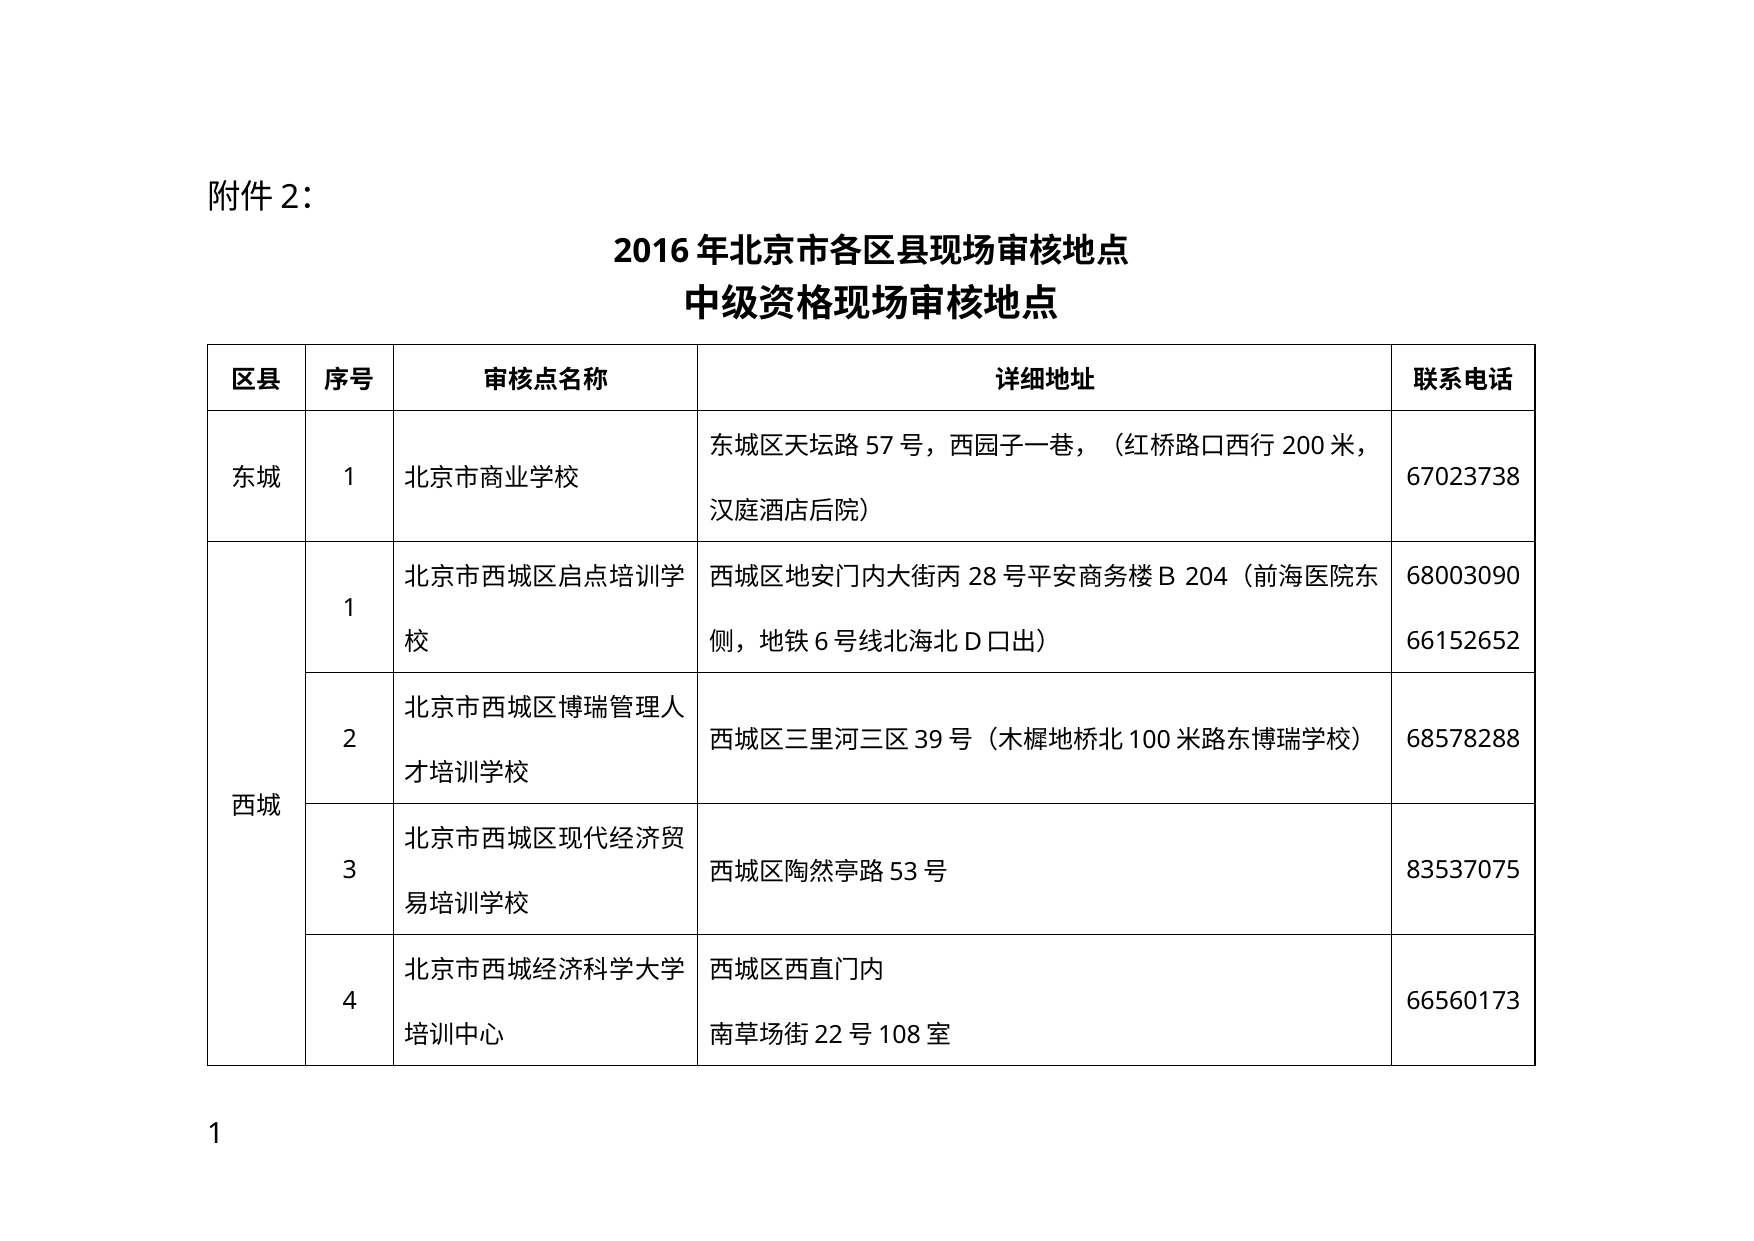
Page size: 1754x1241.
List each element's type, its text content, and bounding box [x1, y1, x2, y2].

table_cell 北京市西城区启点培训学校 [394, 542, 697, 672]
table_header 详细地址 [698, 345, 1391, 410]
table_header 联系电话 [1392, 345, 1534, 410]
table_header 审核点名称 [394, 345, 697, 410]
table_header 序号 [306, 345, 393, 410]
table_cell 67023738 [1392, 411, 1534, 541]
table_cell 4 [306, 935, 393, 1065]
table_cell 1 [306, 411, 393, 541]
table_header 区县 [208, 345, 305, 410]
table_cell 3 [306, 804, 393, 934]
text 附件2： [207, 165, 1535, 219]
table_cell 北京市西城经济科学大学培训中心 [394, 935, 697, 1065]
table_cell 2 [306, 673, 393, 803]
table_cell 1 [306, 542, 393, 672]
text 中级资格现场审核地点 [207, 273, 1535, 328]
table_cell 68003090 66152652 [1392, 542, 1534, 672]
table_cell 北京市商业学校 [394, 411, 697, 541]
table_cell 北京市西城区现代经济贸易培训学校 [394, 804, 697, 934]
table_cell 西城区三里河三区39号（木樨地桥北100米路东博瑞学校） [698, 673, 1391, 803]
table_cell 66560173 [1392, 935, 1534, 1065]
text 2016年北京市各区县现场审核地点 [207, 219, 1535, 273]
table_cell 东城区天坛路57号，西园子一巷，（红桥路口西行200米，汉庭酒店后院） [698, 411, 1391, 541]
table_cell 68578288 [1392, 673, 1534, 803]
table_cell 西城区西直门内 南草场街22号108室 [698, 935, 1391, 1065]
table_cell 东城 [208, 411, 305, 541]
table_cell 83537075 [1392, 804, 1534, 934]
table_cell 西城区地安门内大街丙28号平安商务楼Ｂ204（前海医院东侧，地铁6号线北海北D口出） [698, 542, 1391, 672]
table_cell 西城区陶然亭路53号 [698, 804, 1391, 934]
table_cell 北京市西城区博瑞管理人才培训学校 [394, 673, 697, 803]
table_cell 西城 [208, 542, 305, 1065]
